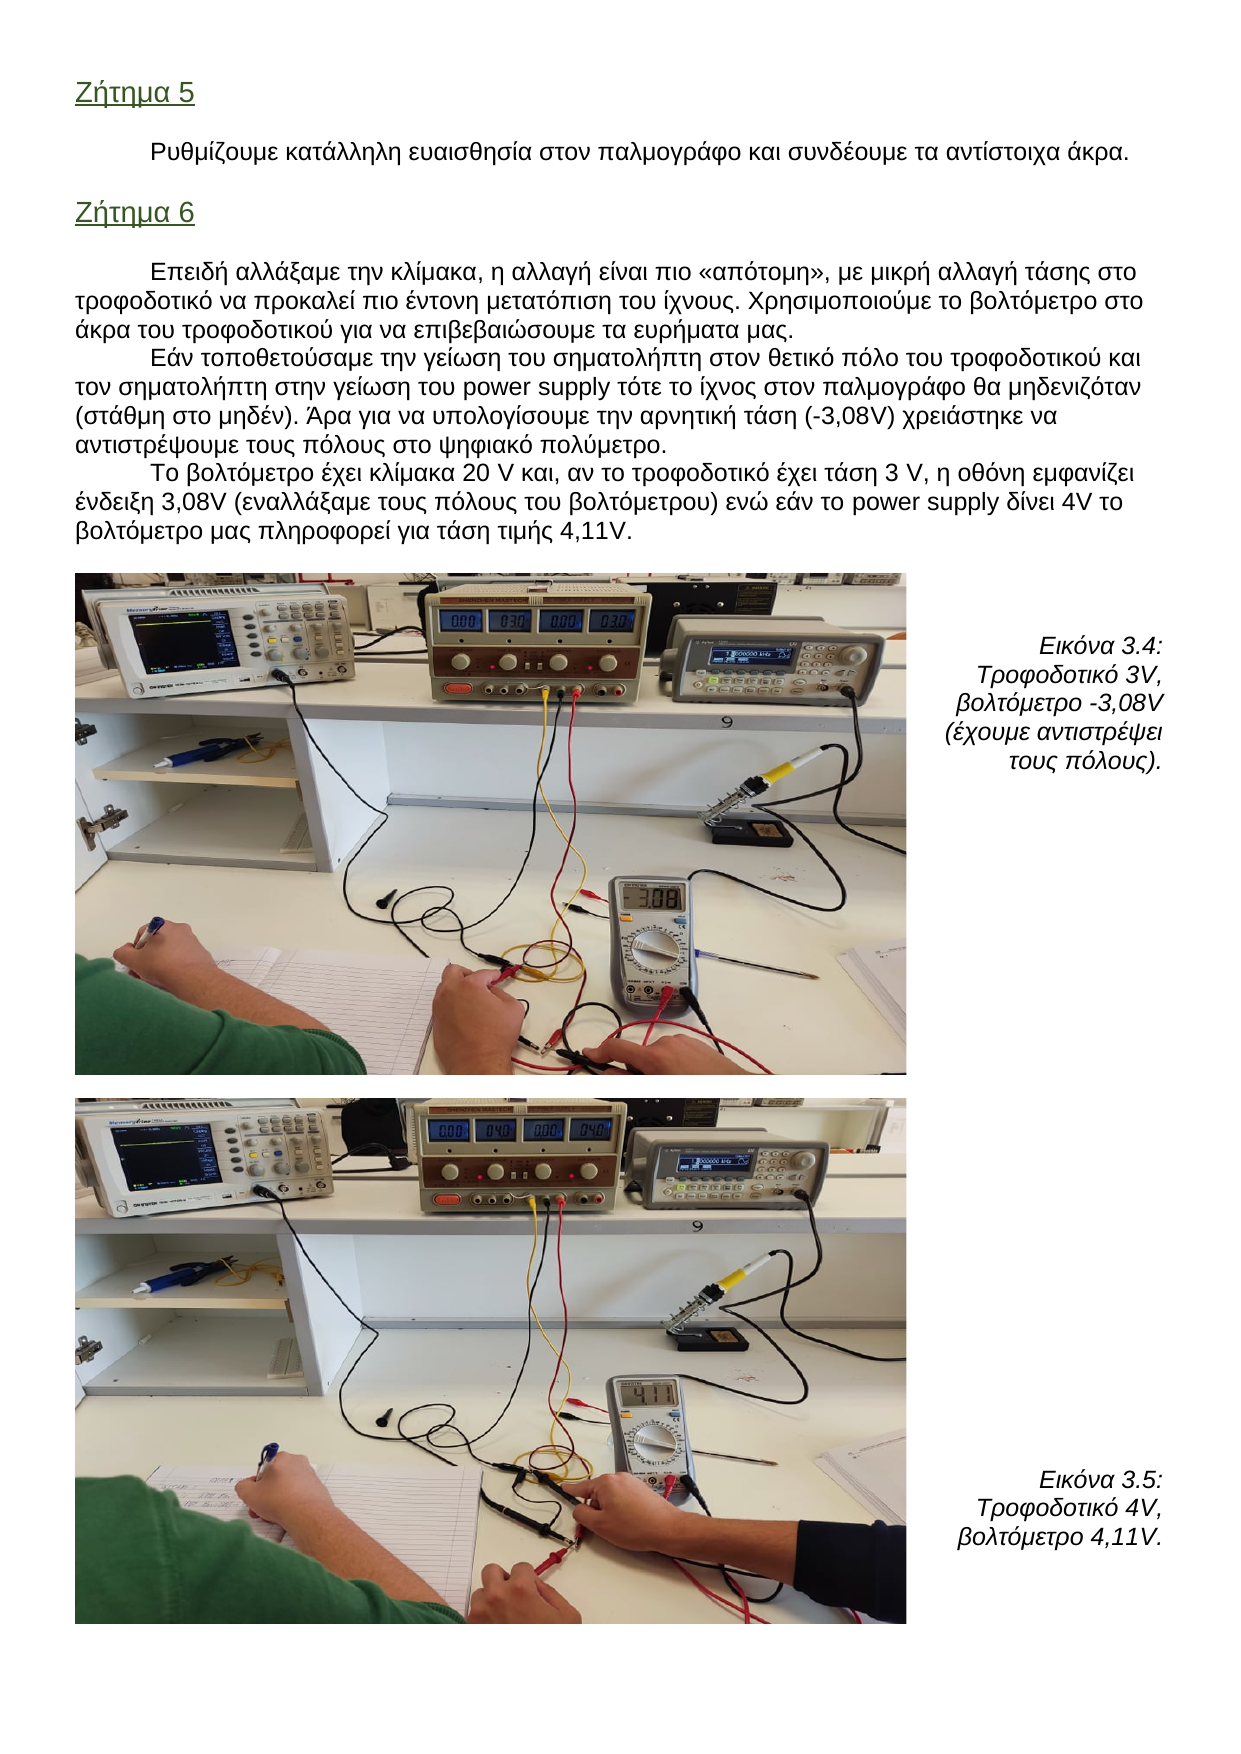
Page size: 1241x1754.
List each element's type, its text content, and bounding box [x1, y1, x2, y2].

picture [75, 1098, 907, 1464]
text Ζήτημα 6 [75, 195, 1165, 228]
text Εικόνα 3.5: [75, 1464, 1165, 1493]
text Τροφοδοτικό 3V, [75, 659, 1165, 688]
picture [75, 573, 907, 631]
picture [75, 774, 907, 1075]
text Τροφοδοτικό 4V, [75, 1493, 1165, 1522]
text Το βολτόμετρο έχει κλίμακα 20 V και, αν το τροφοδοτικό έχει τάση 3 V, η οθόνη εμφανίζει ένδειξη 3,08V (εναλλάξαμε τους πόλους του βολτόμετρου) ενώ εάν το power supply δίνει 4V το βολτόμετρο μας πληροφορεί για τάση τιμής 4,11V. [75, 458, 1165, 544]
text Εάν τοποθετούσαμε την γείωση του σηματολήπτη στον θετικό πόλο του τροφοδοτικού και τον σηματολήπτη στην γείωση του power supply τότε το ίχνος στον παλμογράφο θα μηδενιζόταν (στάθμη στο μηδέν). Άρα για να υπολογίσουμε την αρνητική τάση (-3,08V) χρειάστηκε να αντιστρέψουμε τους πόλους στο ψηφιακό πολύμετρο. [75, 343, 1165, 458]
text Επειδή αλλάξαμε την κλίμακα, η αλλαγή είναι πιο «απότομη», με μικρή αλλαγή τάσης στο τροφοδοτικό να προκαλεί πιο έντονη μετατόπιση του ίχνους. Χρησιμοποιούμε το βολτόμετρο στο άκρα του τροφοδοτικού για να επιβεβαιώσουμε τα ευρήματα μας. [75, 257, 1165, 343]
text βολτόμετρο 4,11V. [75, 1522, 1165, 1551]
picture [75, 1551, 907, 1624]
text Εικόνα 3.4: [75, 631, 1165, 659]
text βολτόμετρο -3,08V [75, 688, 1165, 717]
text τους πόλους). [75, 746, 1165, 774]
text Ζήτημα 5 [75, 75, 1165, 108]
text (έχουμε αντιστρέψει [75, 717, 1165, 746]
text Ρυθμίζουμε κατάλληλη ευαισθησία στον παλμογράφο και συνδέουμε τα αντίστοιχα άκρα. [75, 137, 1165, 166]
